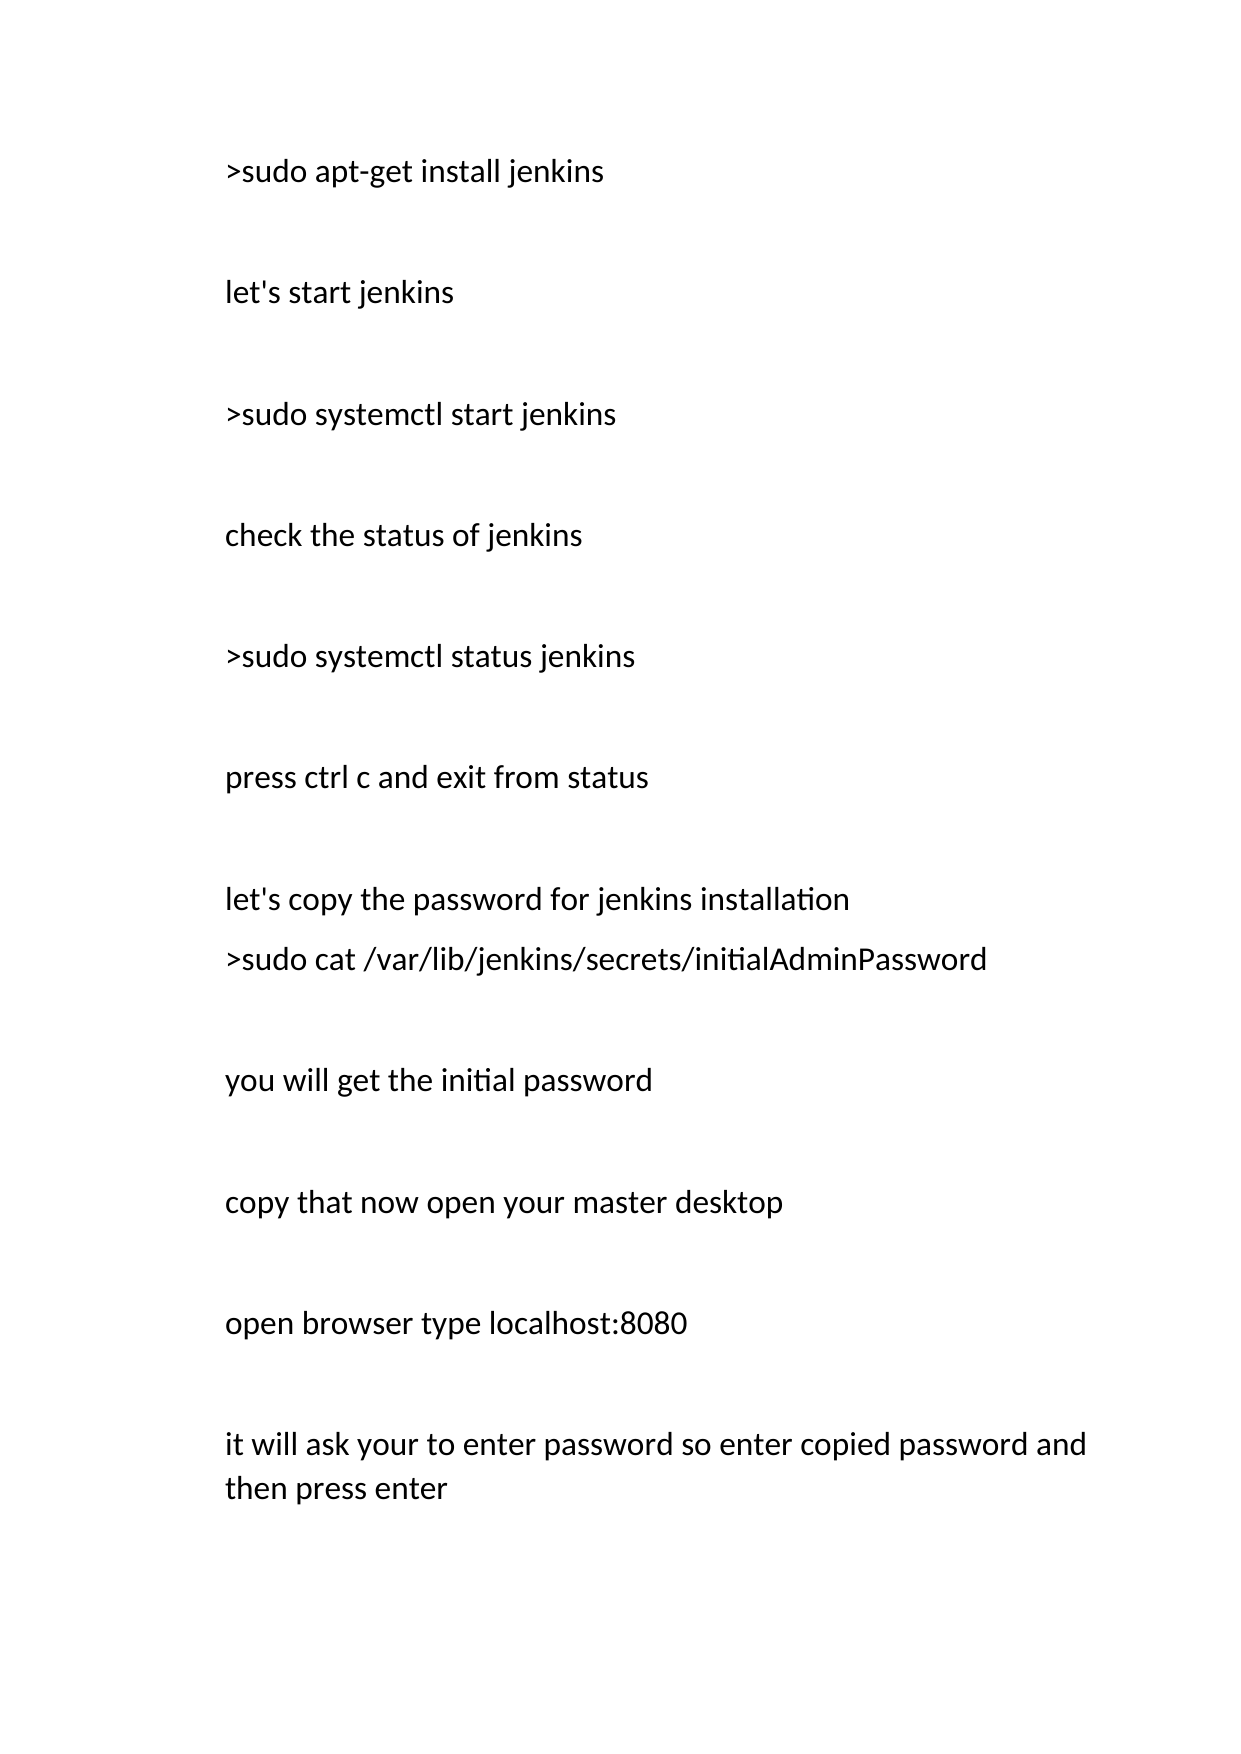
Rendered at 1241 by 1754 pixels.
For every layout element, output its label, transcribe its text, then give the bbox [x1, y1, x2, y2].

text >sudo systemctl status jenkins [225, 635, 1090, 676]
text it will ask your to enter password so enter copied password and then press enter [225, 1423, 1090, 1508]
text open browser type localhost:8080 [225, 1302, 1090, 1343]
text let's start jenkins [225, 271, 1090, 312]
text >sudo cat /var/lib/jenkins/secrets/initialAdminPassword [225, 938, 1090, 979]
text >sudo apt-get install jenkins [225, 150, 1090, 191]
text check the status of jenkins [225, 514, 1090, 554]
text >sudo systemctl start jenkins [225, 392, 1090, 433]
text let's copy the password for jenkins installation [225, 877, 1090, 918]
text copy that now open your master desktop [225, 1181, 1090, 1221]
text you will get the initial password [225, 1059, 1090, 1100]
text press ctrl c and exit from status [225, 756, 1090, 797]
